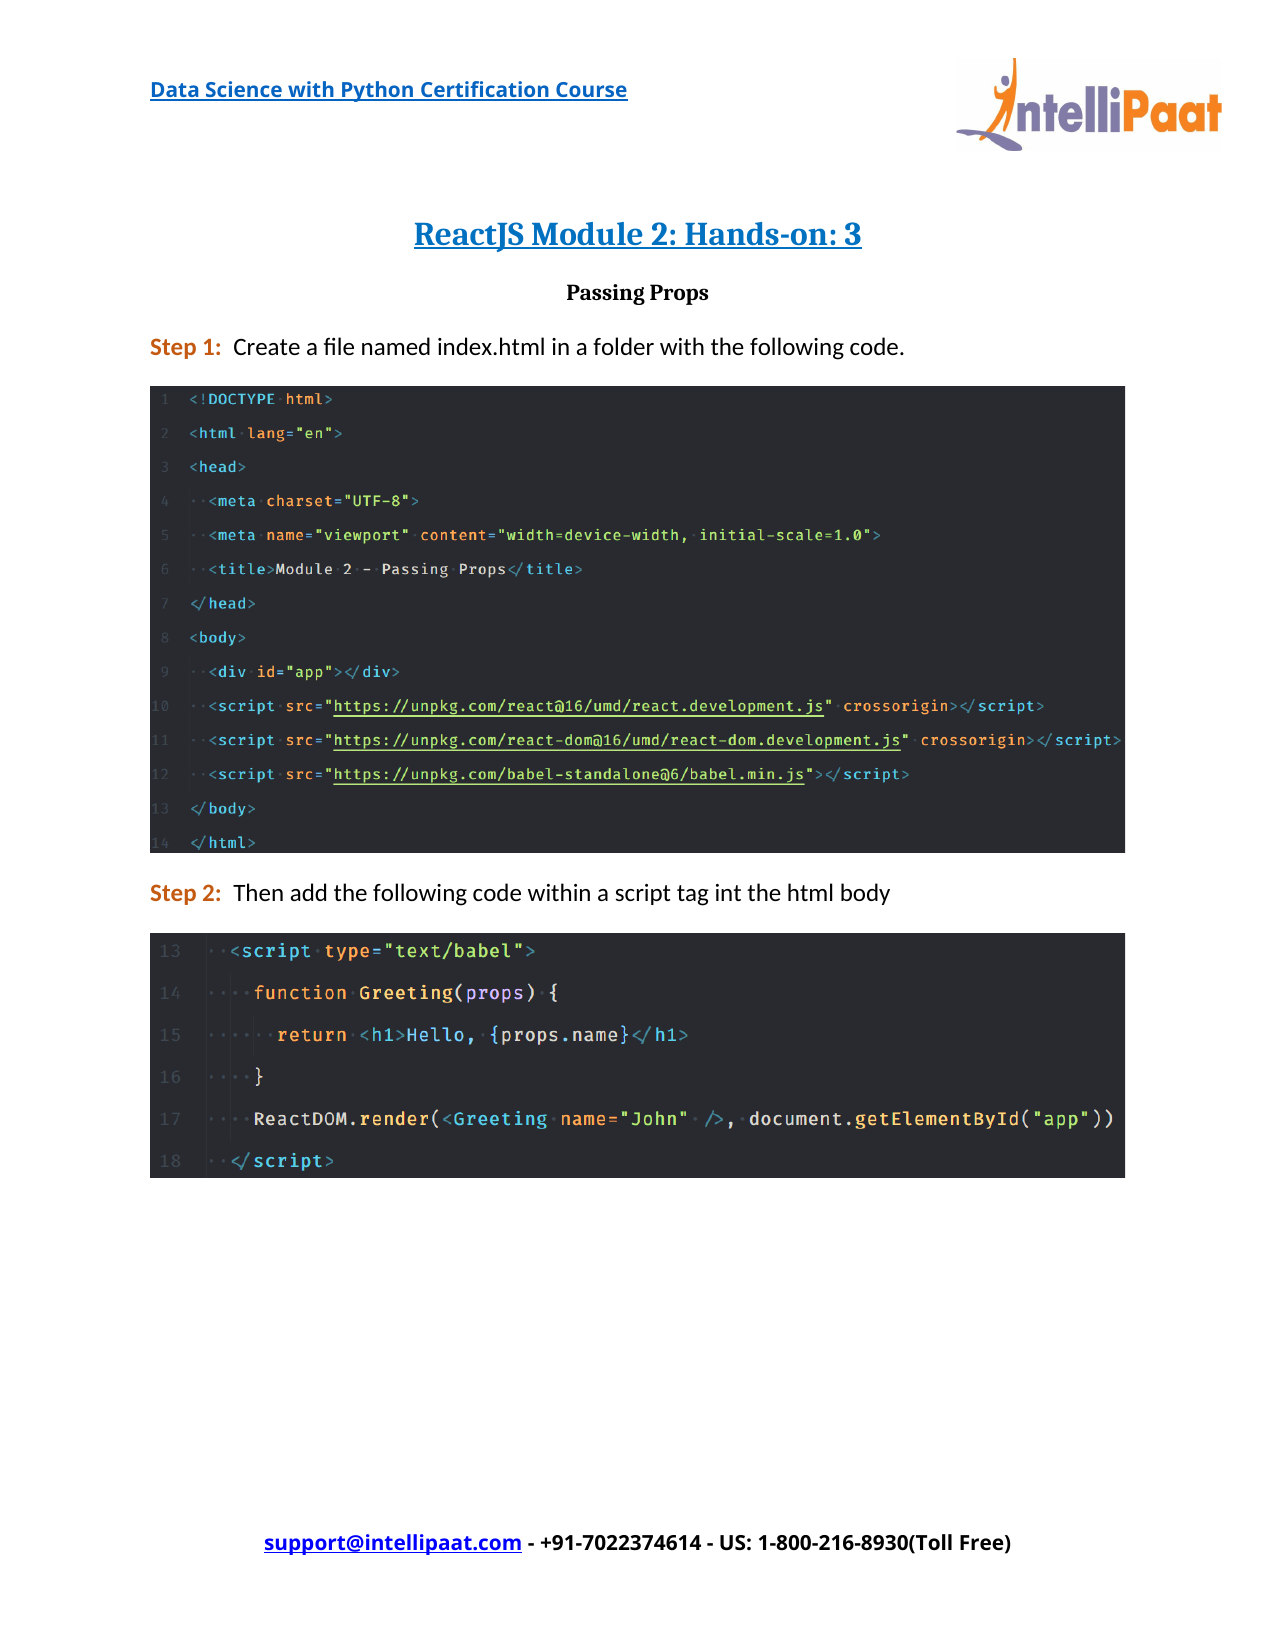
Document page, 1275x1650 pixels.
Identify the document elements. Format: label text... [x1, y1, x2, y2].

text Step 2: Then add the following code within a script tag int the html body [150, 877, 1125, 908]
text ReactJS Module 2: Hands-on: 3 [150, 215, 1125, 253]
picture [150, 386, 1125, 853]
picture [150, 933, 1125, 1178]
text Passing Props [150, 280, 1125, 306]
text Step 1: Create a file named index.html in a folder with the following code. [150, 331, 1125, 361]
picture [956, 58, 1222, 151]
